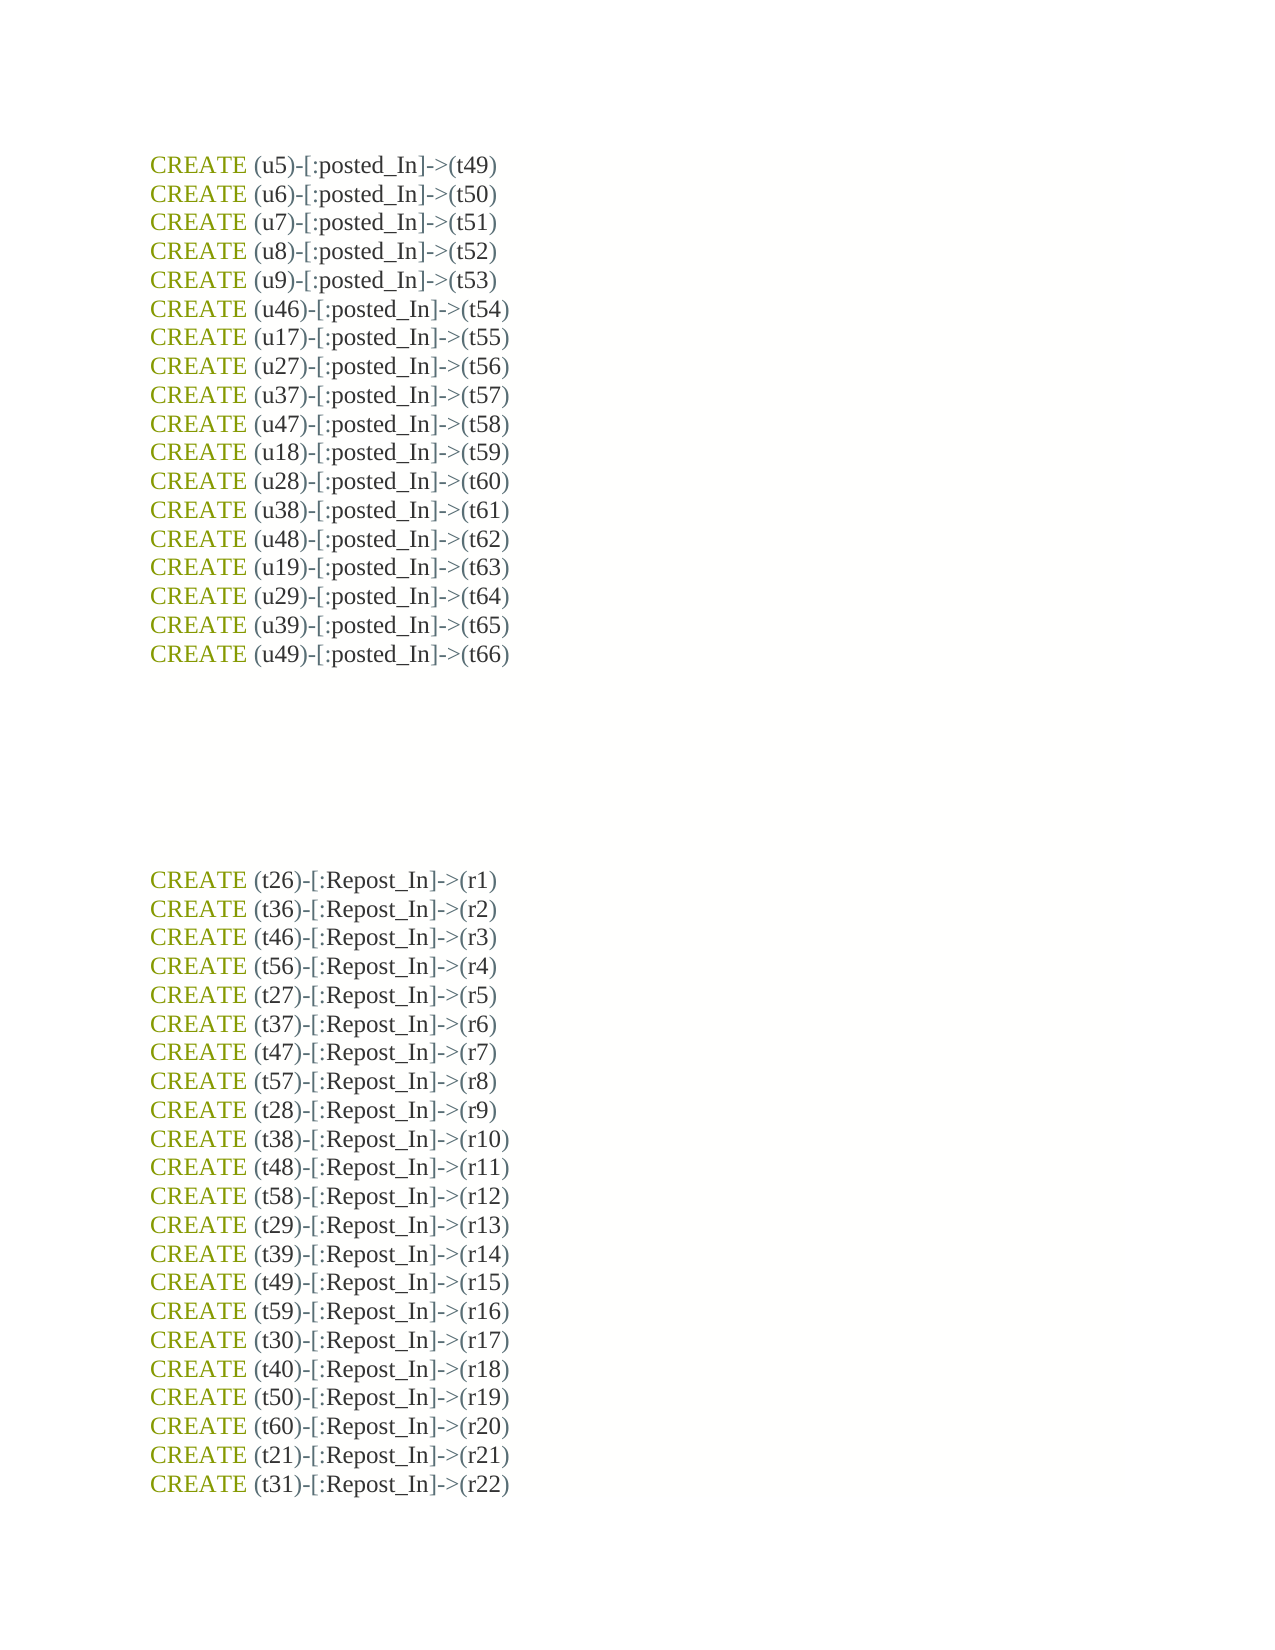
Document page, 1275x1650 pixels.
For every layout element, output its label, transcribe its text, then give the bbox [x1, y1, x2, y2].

text CREATE (u49)-[:posted_In]->(t66) [150, 639, 1125, 667]
text CREATE (t49)-[:Repost_In]->(r15) [150, 1267, 1125, 1296]
text CREATE (t58)-[:Repost_In]->(r12) [150, 1181, 1125, 1210]
text CREATE (u8)-[:posted_In]->(t52) [150, 236, 1125, 265]
text CREATE (t39)-[:Repost_In]->(r14) [150, 1239, 1125, 1267]
text CREATE (u28)-[:posted_In]->(t60) [150, 466, 1125, 495]
text CREATE (t47)-[:Repost_In]->(r7) [150, 1037, 1125, 1066]
text CREATE (t26)-[:Repost_In]->(r1) [150, 865, 1125, 894]
text CREATE (t59)-[:Repost_In]->(r16) [150, 1296, 1125, 1325]
text CREATE (t46)-[:Repost_In]->(r3) [150, 922, 1125, 951]
text CREATE (u27)-[:posted_In]->(t56) [150, 351, 1125, 380]
text CREATE (u6)-[:posted_In]->(t50) [150, 179, 1125, 207]
text CREATE (t48)-[:Repost_In]->(r11) [150, 1152, 1125, 1181]
text CREATE (u19)-[:posted_In]->(t63) [150, 552, 1125, 581]
text CREATE (u47)-[:posted_In]->(t58) [150, 409, 1125, 437]
text CREATE (u17)-[:posted_In]->(t55) [150, 322, 1125, 351]
text CREATE (t29)-[:Repost_In]->(r13) [150, 1210, 1125, 1239]
text CREATE (t31)-[:Repost_In]->(r22) [150, 1469, 1125, 1497]
text CREATE (u39)-[:posted_In]->(t65) [150, 610, 1125, 639]
text CREATE (t27)-[:Repost_In]->(r5) [150, 980, 1125, 1009]
text CREATE (t30)-[:Repost_In]->(r17) [150, 1325, 1125, 1354]
text CREATE (t38)-[:Repost_In]->(r10) [150, 1124, 1125, 1152]
text CREATE (t57)-[:Repost_In]->(r8) [150, 1066, 1125, 1095]
text CREATE (u9)-[:posted_In]->(t53) [150, 265, 1125, 294]
text CREATE (u5)-[:posted_In]->(t49) [150, 150, 1125, 179]
text CREATE (u38)-[:posted_In]->(t61) [150, 495, 1125, 524]
text CREATE (u29)-[:posted_In]->(t64) [150, 581, 1125, 610]
text CREATE (t40)-[:Repost_In]->(r18) [150, 1354, 1125, 1382]
text CREATE (u7)-[:posted_In]->(t51) [150, 207, 1125, 236]
text CREATE (u18)-[:posted_In]->(t59) [150, 437, 1125, 466]
text CREATE (t21)-[:Repost_In]->(r21) [150, 1440, 1125, 1469]
text CREATE (u46)-[:posted_In]->(t54) [150, 294, 1125, 322]
text CREATE (t36)-[:Repost_In]->(r2) [150, 894, 1125, 922]
text CREATE (t60)-[:Repost_In]->(r20) [150, 1411, 1125, 1440]
text CREATE (t37)-[:Repost_In]->(r6) [150, 1009, 1125, 1037]
text CREATE (t28)-[:Repost_In]->(r9) [150, 1095, 1125, 1124]
text CREATE (u48)-[:posted_In]->(t62) [150, 524, 1125, 552]
text CREATE (t56)-[:Repost_In]->(r4) [150, 951, 1125, 980]
text CREATE (u37)-[:posted_In]->(t57) [150, 380, 1125, 409]
text CREATE (t50)-[:Repost_In]->(r19) [150, 1382, 1125, 1411]
